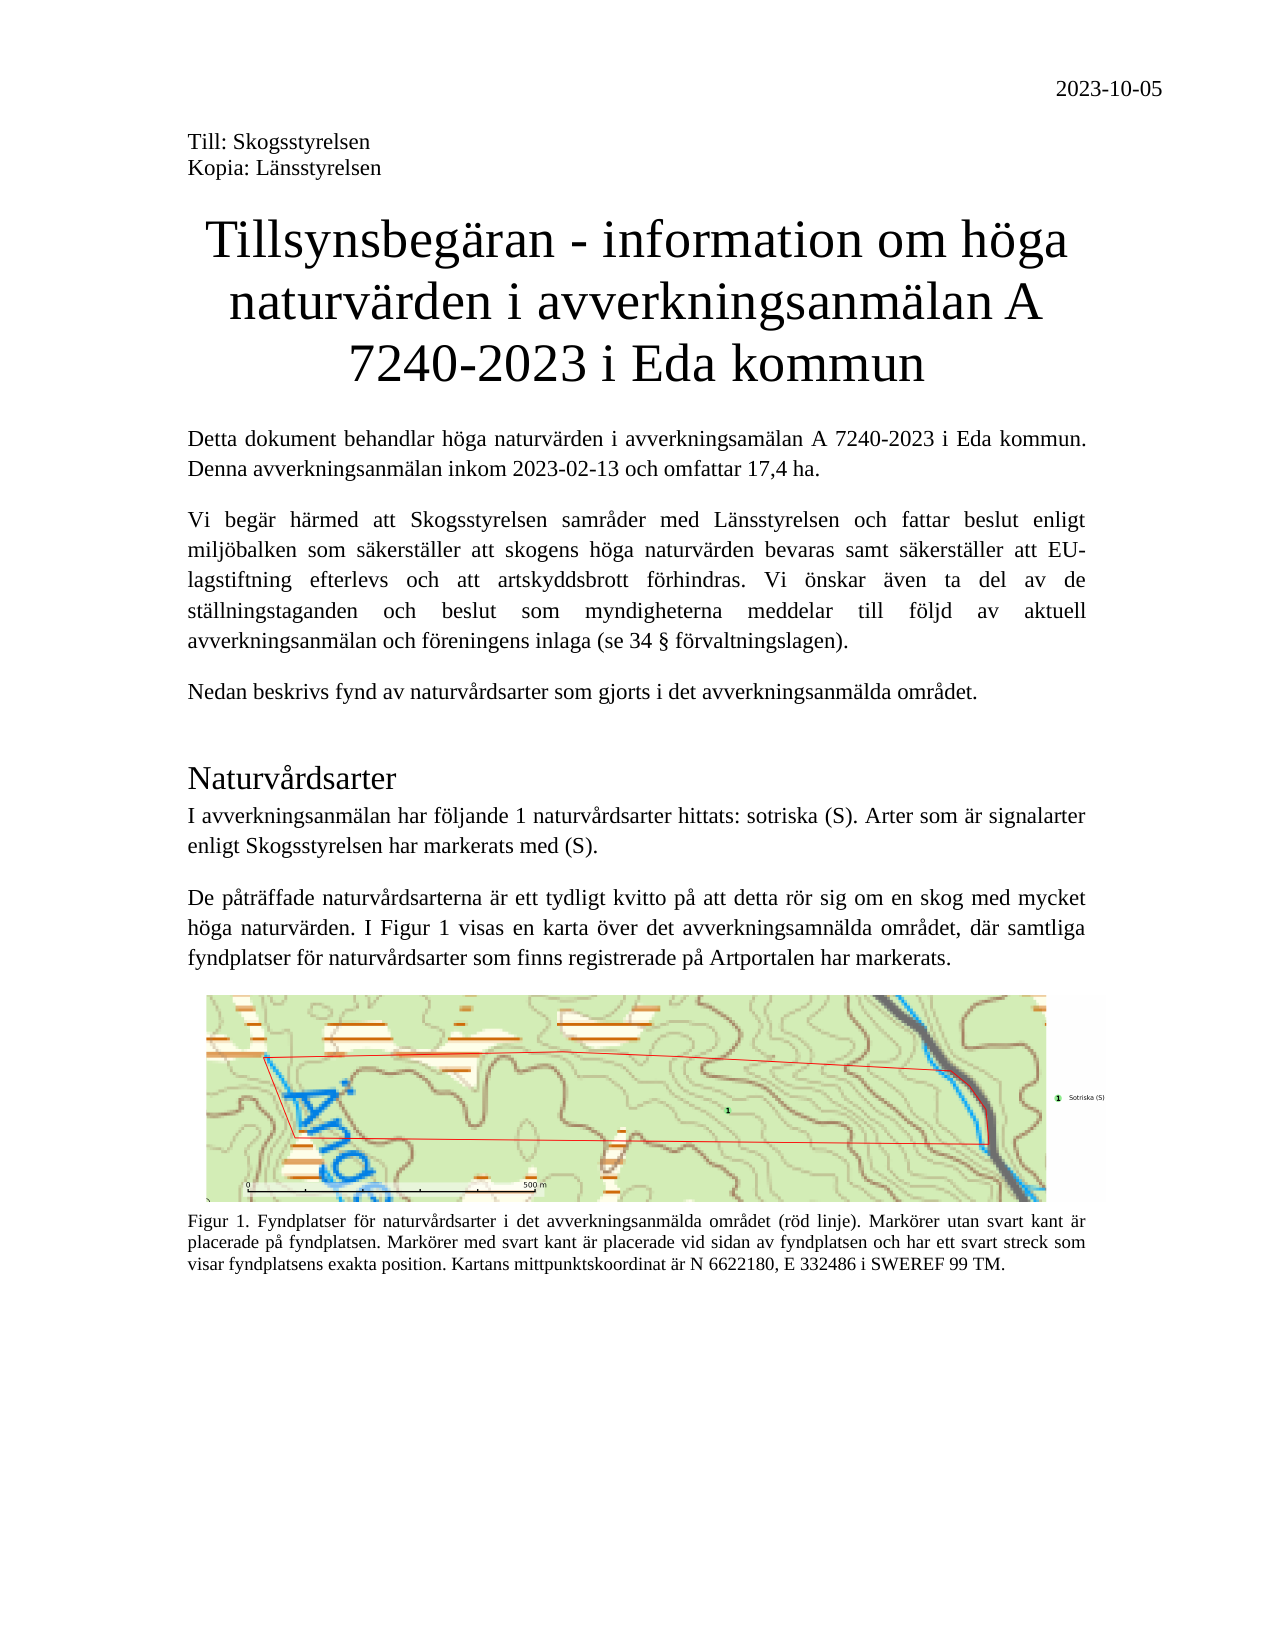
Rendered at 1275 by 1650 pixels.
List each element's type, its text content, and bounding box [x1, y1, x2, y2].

text Nedan beskrivs fynd av naturvårdsarter som gjorts i det avverkningsanmälda området. [187, 678, 1087, 704]
text De påträffade naturvårdsarterna är ett tydligt kvitto på att detta rör sig om en skog med mycket höga naturvärden. I Figur 1 visas en karta över det avverkningsamnälda området, där samtliga fyndplatser för naturvårdsarter som finns registrerade på Artportalen har markerats. [187, 883, 1087, 970]
text I avverkningsanmälan har följande 1 naturvårdsarter hittats: sotriska (S). Arter som är signalarter enligt Skogsstyrelsen har markerats med (S). [187, 802, 1087, 859]
picture [206, 995, 1107, 1202]
subtitle Naturvårdsarter [187, 758, 1087, 797]
text Detta dokument behandlar höga naturvärden i avverkningsamälan A 7240-2023 i Eda kommun. Denna avverkningsanmälan inkom 2023-02-13 och omfattar 17,4 ha. [187, 425, 1087, 481]
title Tillsynsbegäran - information om höga naturvärden i avverkningsanmälan A 7240-2023 i Eda kommun [187, 207, 1087, 394]
text Figur 1. Fyndplatser för naturvårdsarter i det avverkningsanmälda området (röd linje). Markörer utan svart kant är placerade på fyndplatsen. Markörer med svart kant är placerade vid sidan av fyndplatsen och har ett svart streck som visar fyndplatsens exakta position. Kartans mittpunktskoordinat är N 6622180, E 332486 i SWEREF 99 TM. [187, 1210, 1087, 1274]
text Vi begär härmed att Skogsstyrelsen samråder med Länsstyrelsen och fattar beslut enligt miljöbalken som säkerställer att skogens höga naturvärden bevaras samt säkerställer att EU-lagstiftning efterlevs och att artskyddsbrott förhindras. Vi önskar även ta del av de ställningstaganden och beslut som myndigheterna meddelar till följd av aktuell avverkningsanmälan och föreningens inlaga (se 34 § förvaltningslagen). [187, 506, 1087, 653]
